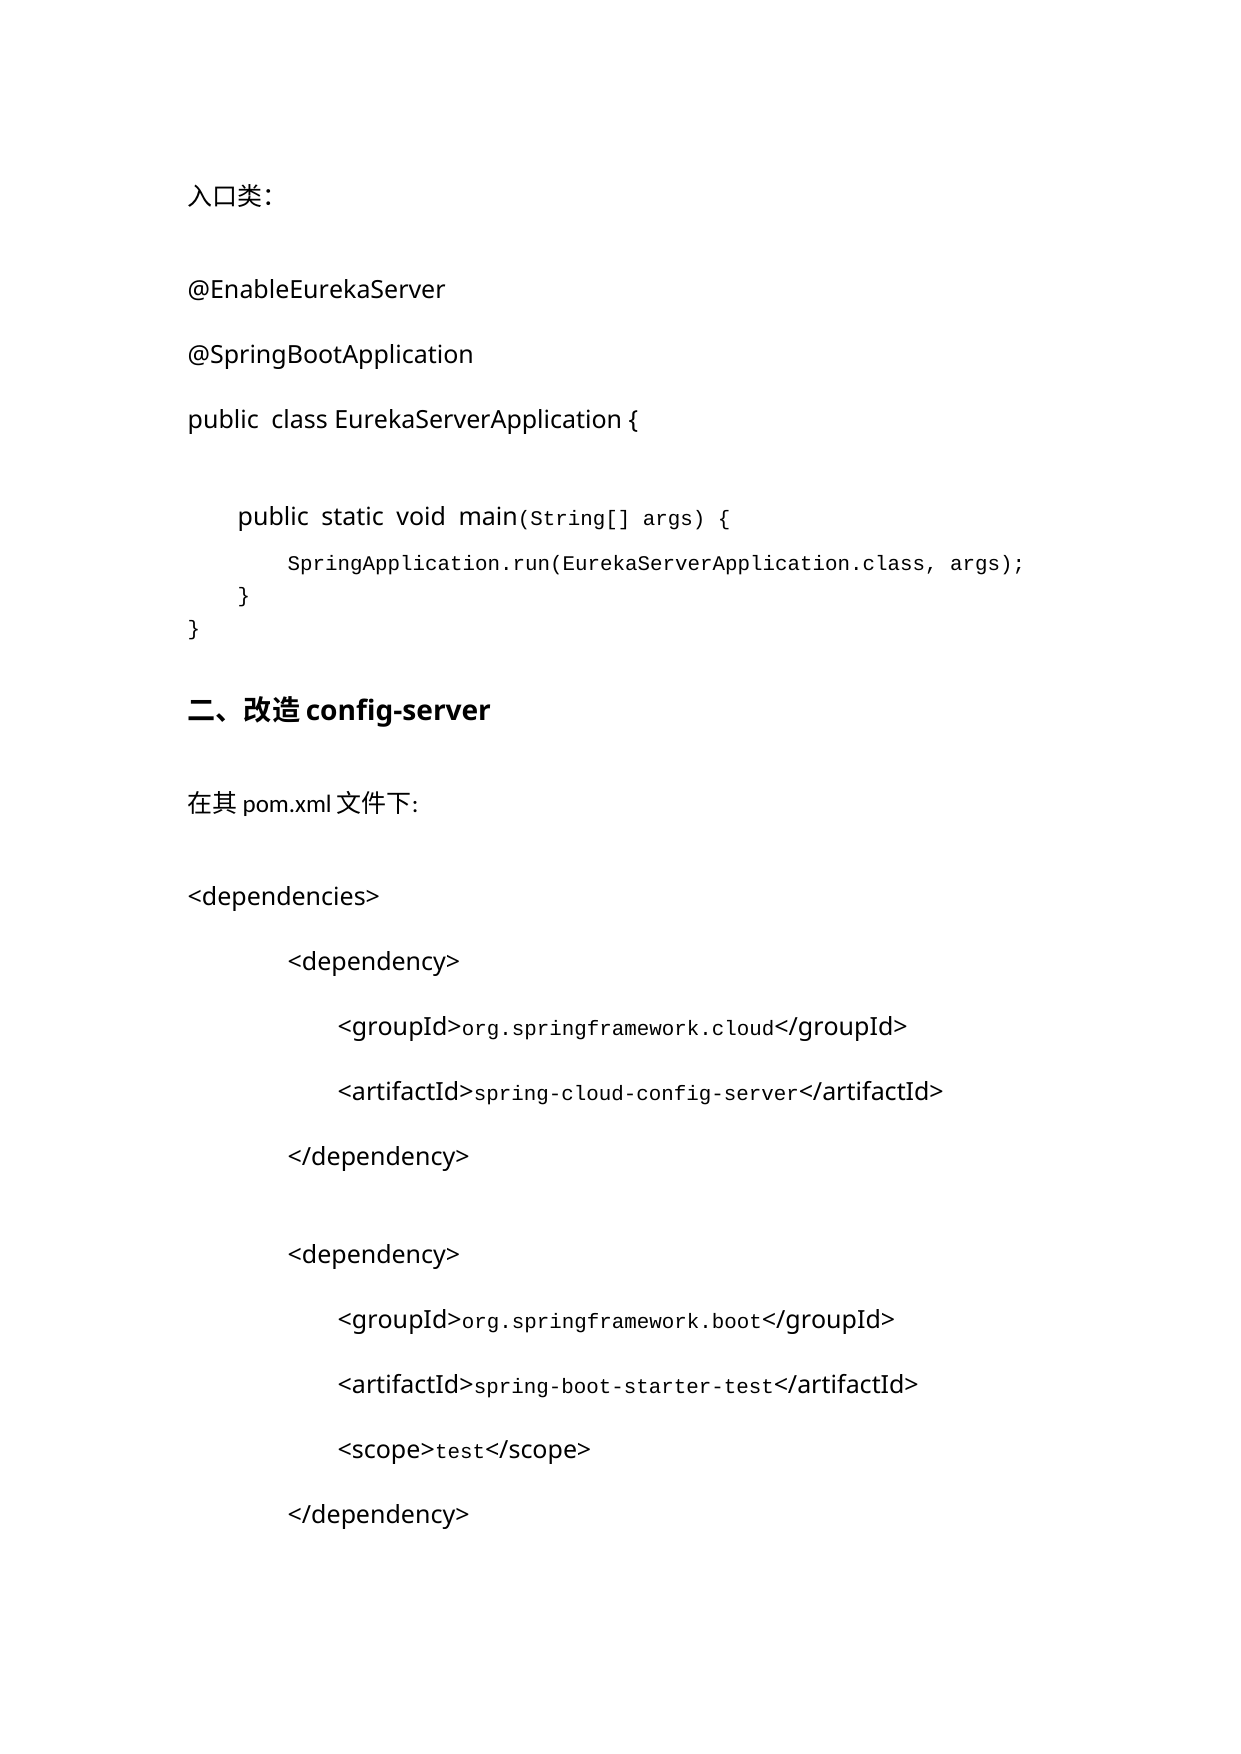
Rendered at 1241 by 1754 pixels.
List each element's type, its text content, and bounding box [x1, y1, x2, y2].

text <dependencies> [187, 864, 1053, 929]
text <artifactId>spring-cloud-config-server</artifactId> [187, 1059, 1053, 1124]
text <groupId>org.springframework.cloud</groupId> [187, 994, 1053, 1059]
text } [187, 581, 1053, 614]
text <scope>test</scope> [187, 1416, 1053, 1481]
text public class EurekaServerApplication { [187, 386, 1053, 451]
text <artifactId>spring-boot-starter-test</artifactId> [187, 1351, 1053, 1416]
text </dependency> [187, 1124, 1053, 1189]
text @SpringBootApplication [187, 321, 1053, 386]
text public static void main(String[] args) { [187, 484, 1053, 549]
text </dependency> [187, 1481, 1053, 1546]
text } [187, 614, 1053, 646]
text SpringApplication.run(EurekaServerApplication.class, args); [187, 549, 1053, 581]
text <groupId>org.springframework.boot</groupId> [187, 1286, 1053, 1351]
text @EnableEurekaServer [187, 256, 1053, 321]
subtitle 二、改造config-server [187, 675, 1053, 740]
text <dependency> [187, 1221, 1053, 1286]
text <dependency> [187, 929, 1053, 994]
text 在其pom.xml文件下: [187, 769, 1053, 834]
text 入口类： [187, 162, 1053, 227]
